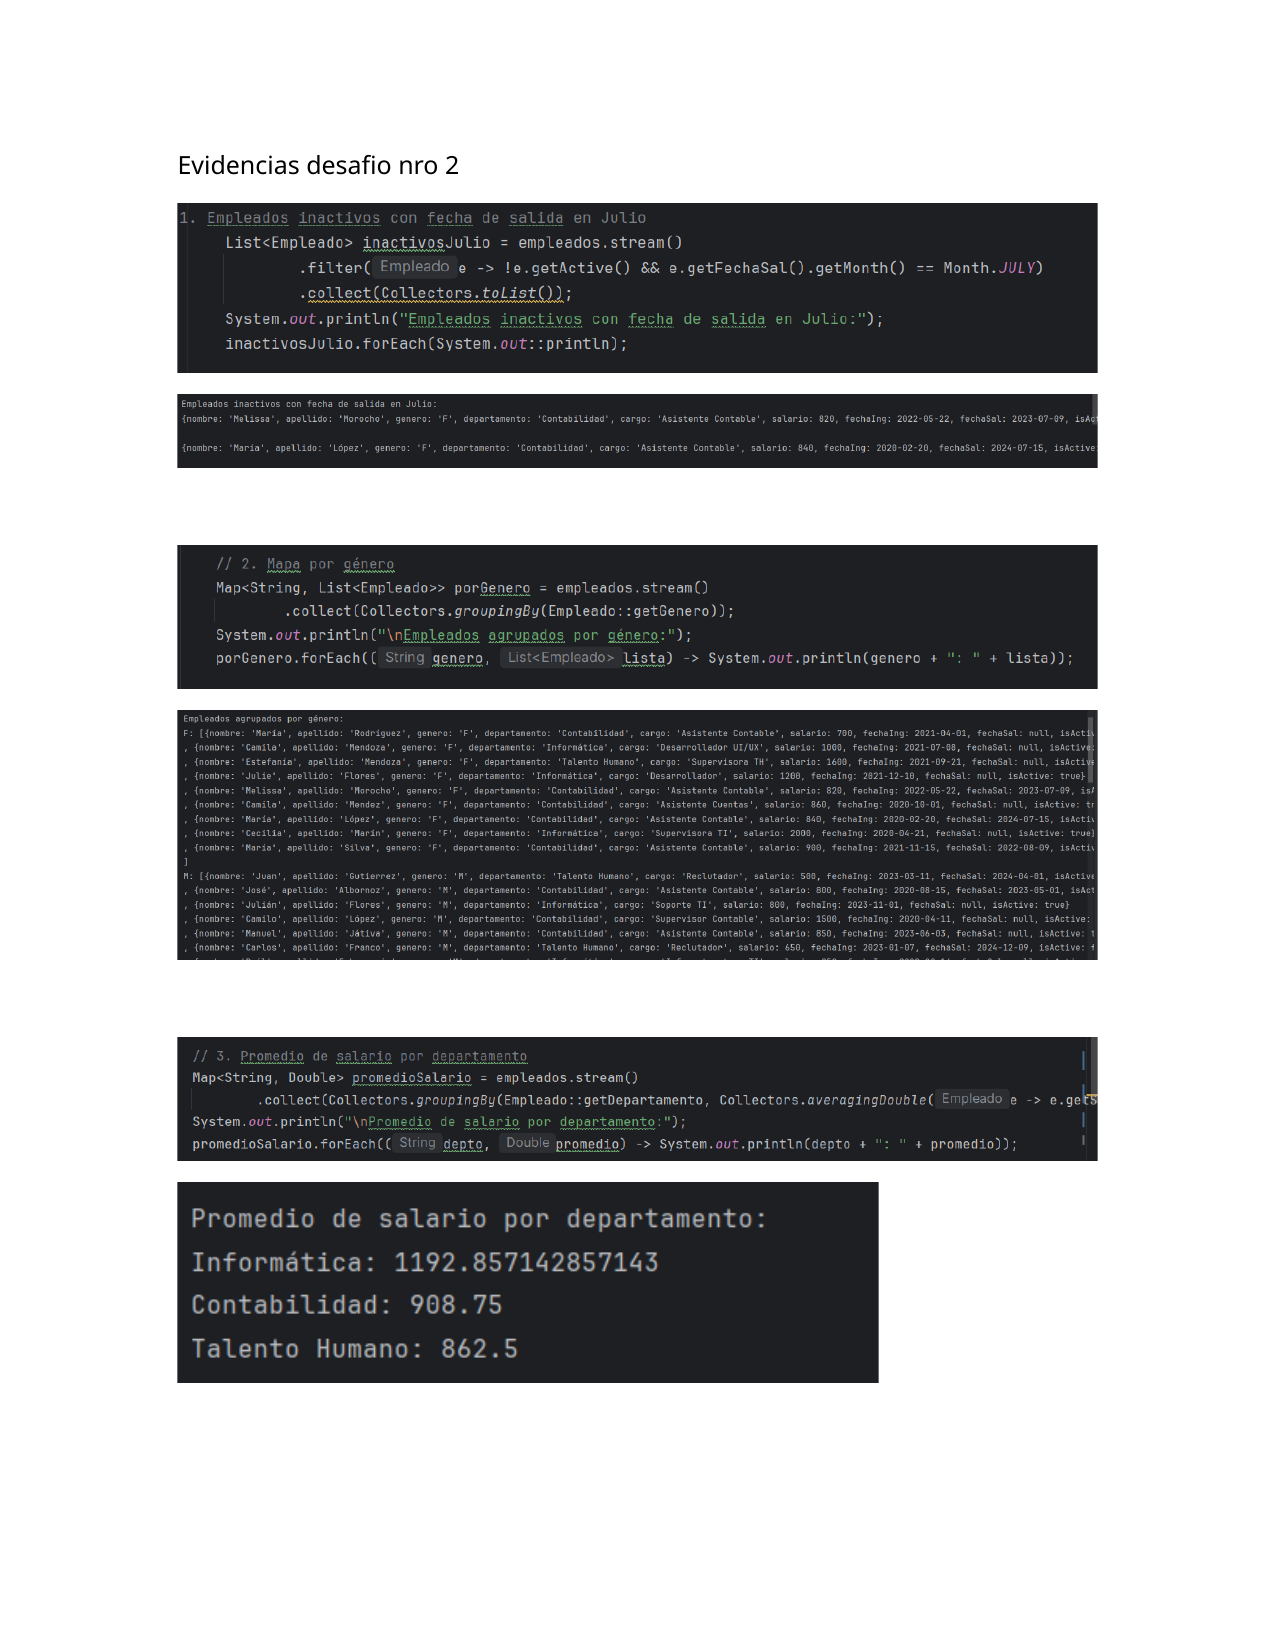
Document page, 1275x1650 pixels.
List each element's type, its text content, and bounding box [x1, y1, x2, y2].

picture [177, 710, 1098, 960]
picture [177, 1037, 1098, 1161]
picture [177, 1182, 879, 1383]
text Evidencias desafio nro 2 [177, 148, 1098, 182]
picture [177, 545, 1098, 689]
picture [177, 394, 1098, 468]
picture [177, 203, 1098, 373]
